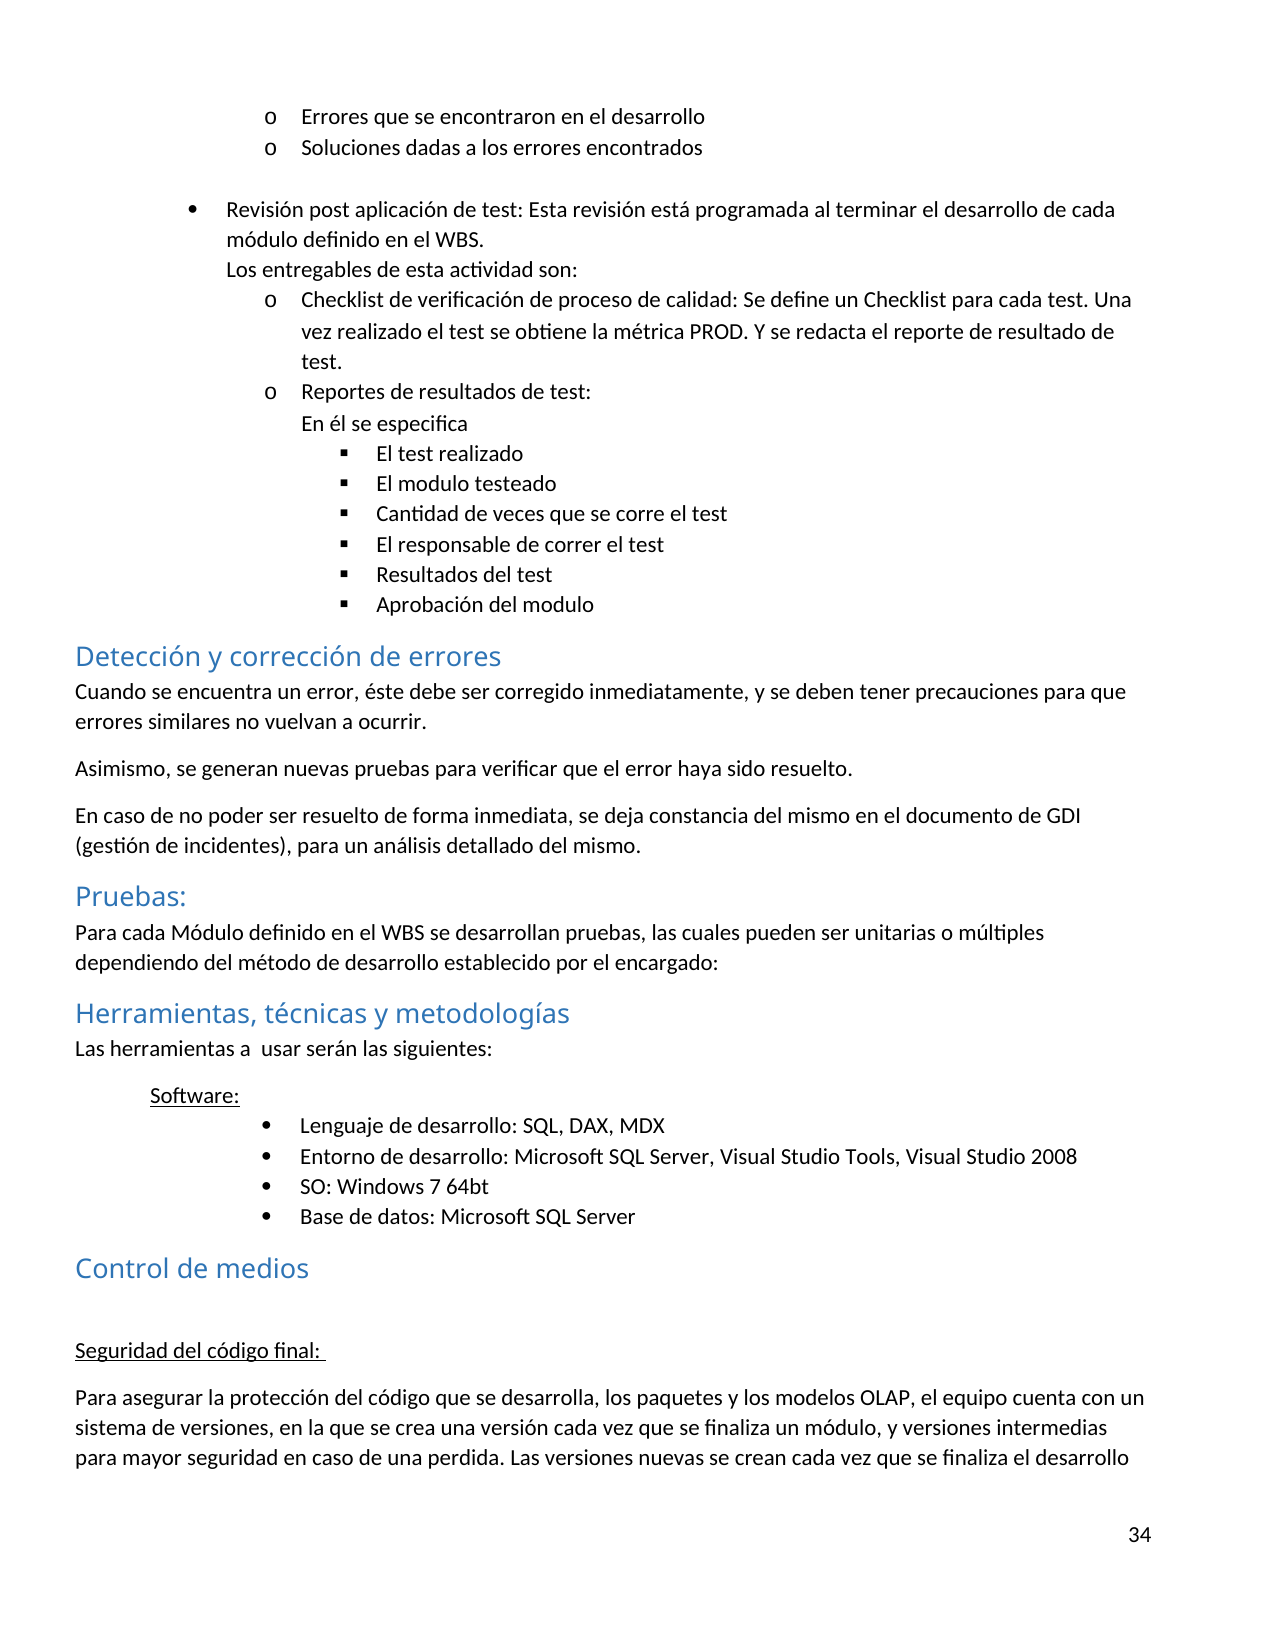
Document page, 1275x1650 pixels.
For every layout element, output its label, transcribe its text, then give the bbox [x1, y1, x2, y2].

list Entorno de desarrollo: Microsoft SQL Server, Visual Studio Tools, Visual Studio 2008 [262, 1142, 1151, 1170]
list Software: [150, 1081, 1151, 1109]
list Lenguaje de desarrollo: SQL, DAX, MDX [262, 1112, 1151, 1139]
subtitle Detección y corrección de errores [75, 637, 1151, 674]
list Soluciones dadas a los errores encontrados [263, 133, 1151, 162]
text Cuando se encuentra un error, éste debe ser corregido inmediatamente, y se deben tener precauciones para que errores similares no vuelvan a ocurrir. [75, 677, 1151, 735]
list Los entregables de esta actividad son: [226, 255, 1151, 283]
list Aprobación del modulo [338, 590, 1151, 618]
list Checklist de verificación de proceso de calidad: Se define un Checklist para cada test. Una vez realizado el test se obtiene la métrica PROD. Y se redacta el reporte de resultado de test. [263, 286, 1151, 375]
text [75, 1383, 1151, 1471]
list Errores que se encontraron en el desarrollo [263, 102, 1151, 131]
text Seguridad del código final: [75, 1336, 1151, 1364]
text En caso de no poder ser resuelto de forma inmediata, se deja constancia del mismo en el documento de GDI (gestión de incidentes), para un análisis detallado del mismo. [75, 801, 1151, 859]
list Cantidad de veces que se corre el test [338, 499, 1151, 527]
list Base de datos: Microsoft SQL Server [262, 1202, 1151, 1230]
list SO: Windows 7 64bt [262, 1172, 1151, 1200]
list El responsable de correr el test [338, 530, 1151, 558]
list Revisión post aplicación de test: Esta revisión está programada al terminar el desarrollo de cada módulo definido en el WBS. [188, 195, 1151, 253]
text Para cada Módulo definido en el WBS se desarrollan pruebas, las cuales pueden ser unitarias o múltiples dependiendo del método de desarrollo establecido por el encargado: [75, 918, 1151, 976]
list El test realizado [338, 439, 1151, 467]
subtitle Herramientas, técnicas y metodologías [75, 995, 1151, 1032]
list Resultados del test [338, 560, 1151, 588]
list En él se especifica [301, 409, 1151, 437]
list Reportes de resultados de test: [263, 377, 1151, 407]
subtitle Control de medios [75, 1249, 1151, 1286]
subtitle Pruebas: [75, 878, 1151, 915]
text Asimismo, se generan nuevas pruebas para verificar que el error haya sido resuelto. [75, 754, 1151, 782]
text Las herramientas a usar serán las siguientes: [75, 1034, 1151, 1062]
list El modulo testeado [338, 469, 1151, 497]
